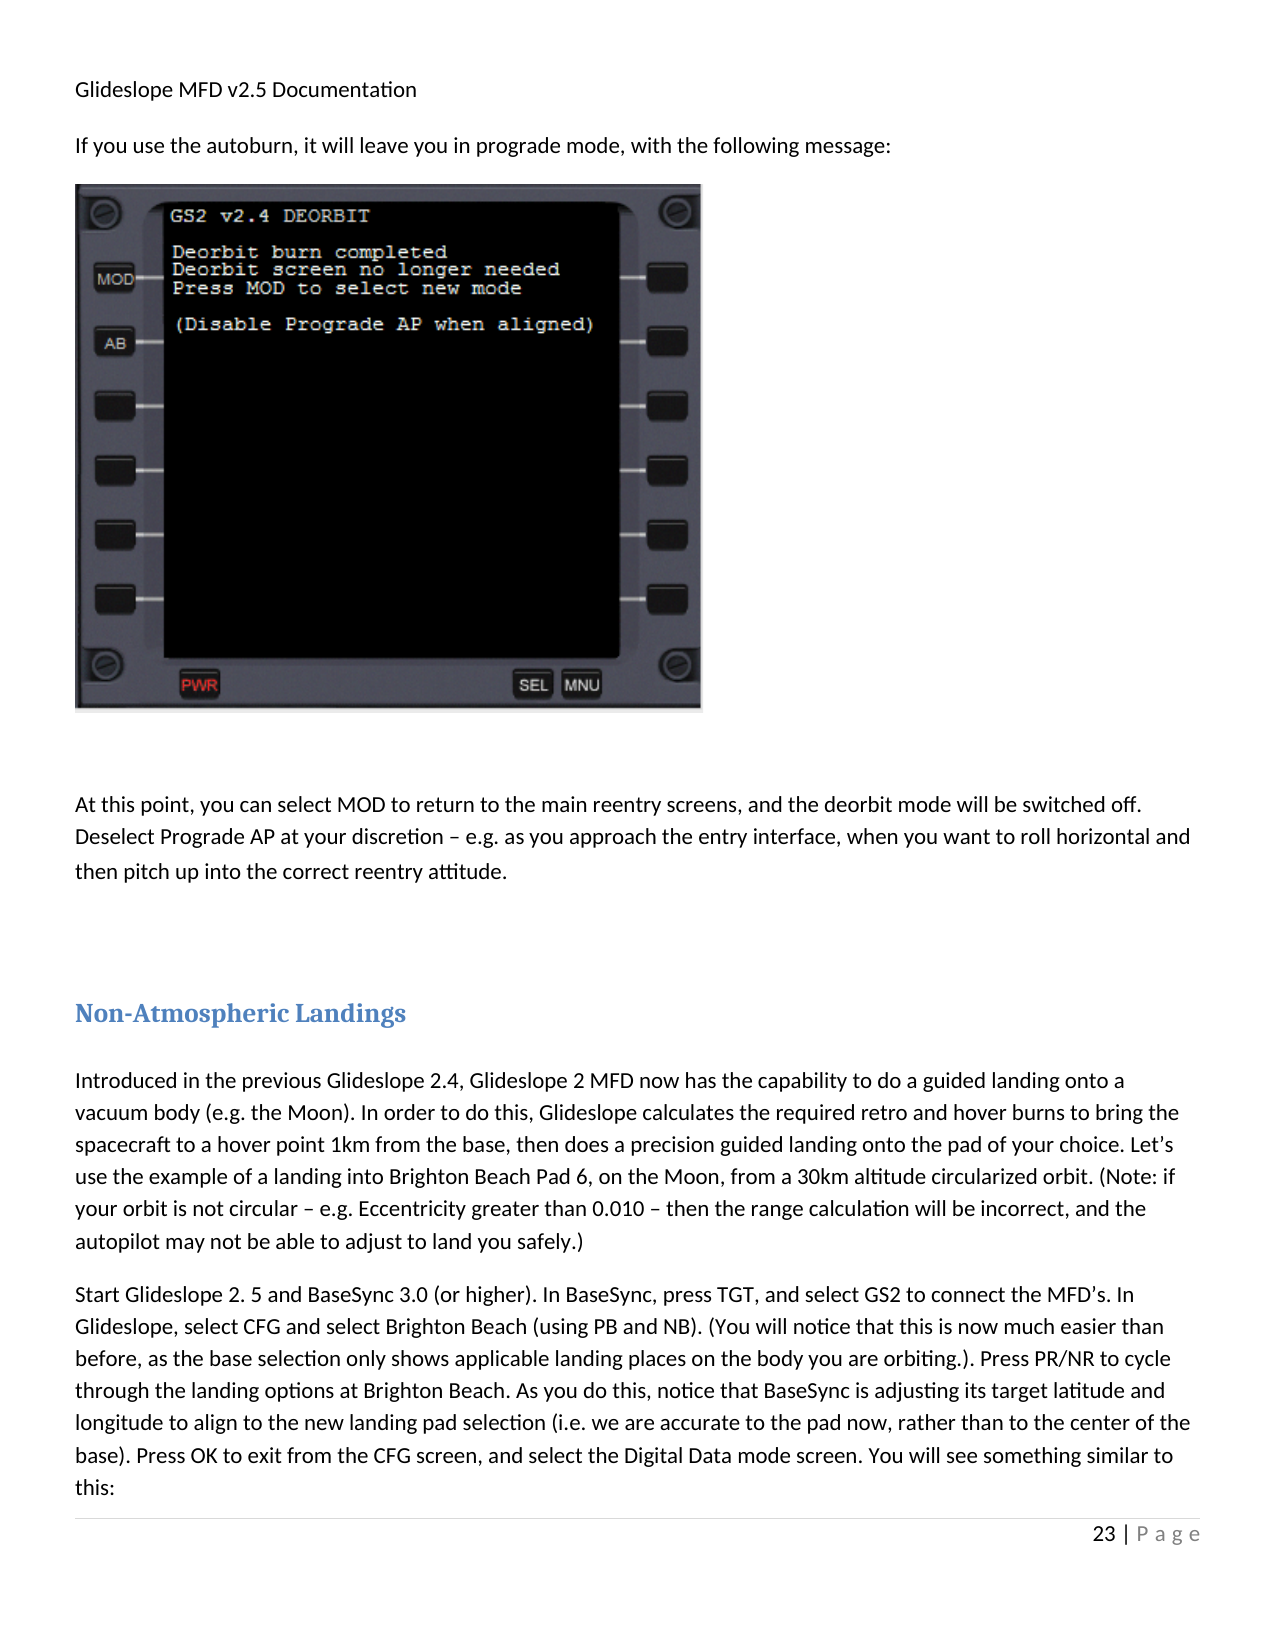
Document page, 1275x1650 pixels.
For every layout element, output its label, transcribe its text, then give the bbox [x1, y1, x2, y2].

text Start Glideslope 2. 5 and BaseSync 3.0 (or higher). In BaseSync, press TGT, and select GS2 to connect the MFD’s. In Glideslope, select CFG and select Brighton Beach (using PB and NB). (You will notice that this is now much easier than before, as the base selection only shows applicable landing places on the body you are orbiting.). Press PR/NR to cycle through the landing options at Brighton Beach. As you do this, notice that BaseSync is adjusting its target latitude and longitude to align to the new landing pad selection (i.e. we are accurate to the pad now, rather than to the center of the base). Press OK to exit from the CFG screen, and select the Digital Data mode screen. You will see something similar to this: [75, 1280, 1200, 1501]
text If you use the autoburn, it will leave you in prograde mode, with the following message: [75, 131, 1200, 159]
subtitle At this point, you can select MOD to return to the main reentry screens, and the deorbit mode will be switched off. Deselect Prograde AP at your discretion – e.g. as you approach the entry interface, when you want to roll horizontal and then pitch up into the correct reentry attitude. Non-Atmospheric Landings [75, 790, 1200, 1029]
text Introduced in the previous Glideslope 2.4, Glideslope 2 MFD now has the capability to do a guided landing onto a vacuum body (e.g. the Moon). In order to do this, Glideslope calculates the required retro and hover burns to bring the spacecraft to a hover point 1km from the base, then does a precision guided landing onto the pad of your choice. Let’s use the example of a landing into Brighton Beach Pad 6, on the Moon, from a 30km altitude circularized orbit. (Note: if your orbit is not circular – e.g. Eccentricity greater than 0.010 – then the range calculation will be incorrect, and the autopilot may not be able to adjust to land you safely.) [75, 1034, 1200, 1255]
picture [75, 184, 704, 713]
